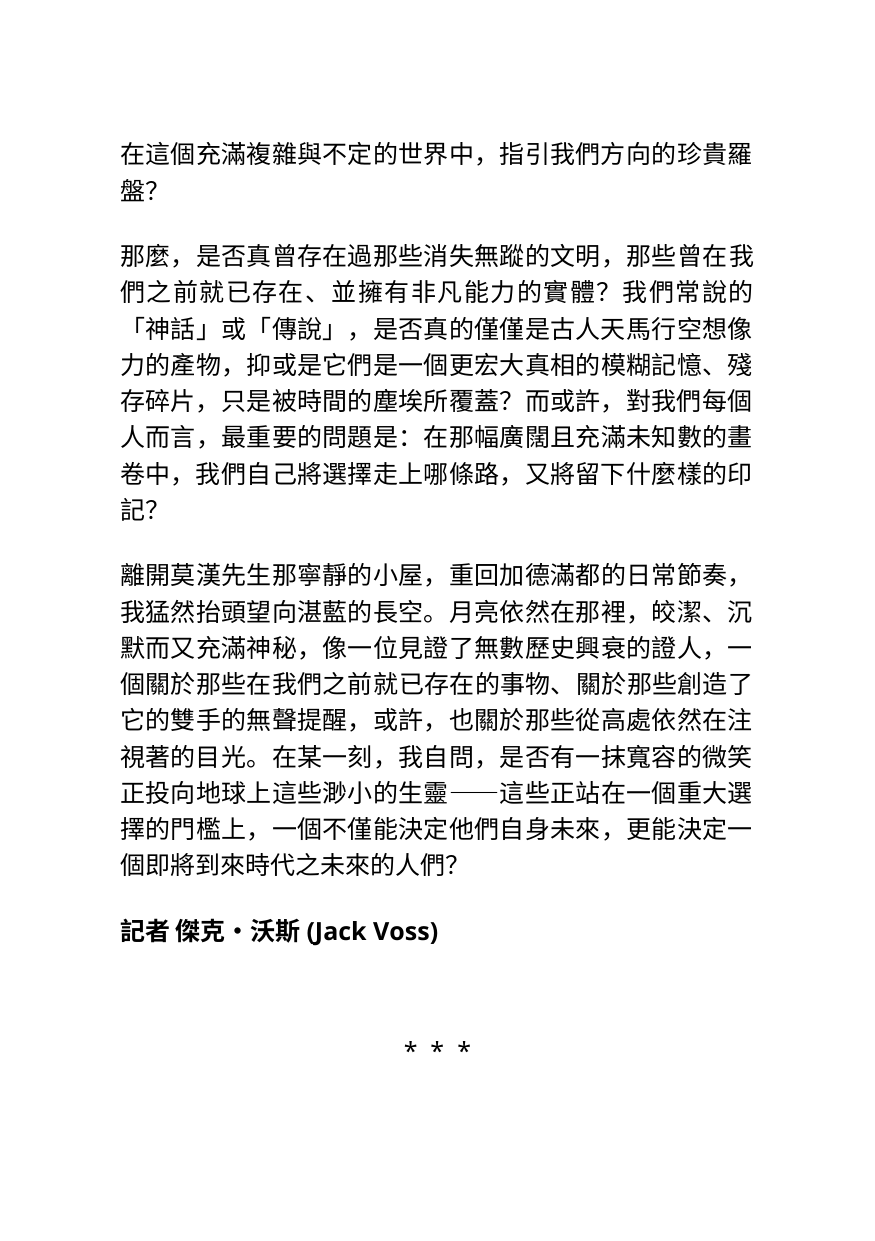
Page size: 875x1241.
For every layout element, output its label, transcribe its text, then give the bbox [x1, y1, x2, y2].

text 離開莫漢先生那寧靜的小屋，重回加德滿都的日常節奏，我猛然抬頭望向湛藍的長空。月亮依然在那裡，皎潔、沉默而又充滿神秘，像一位見證了無數歷史興衰的證人，一個關於那些在我們之前就已存在的事物、關於那些創造了它的雙手的無聲提醒，或許，也關於那些從高處依然在注視著的目光。在某一刻，我自問，是否有一抹寬容的微笑，正投向地球上這些渺小的生靈——這些正站在一個重大選擇的門檻上，一個不僅能決定他們自身未來，更能決定一個即將到來時代之未來的人們？ [120, 556, 754, 882]
text 那麼，是否真曾存在過那些消失無蹤的文明，那些曾在我們之前就已存在、並擁有非凡能力的實體？我們常說的「神話」或「傳說」，是否真的僅僅是古人天馬行空想像力的產物，抑或是它們是一個更宏大真相的模糊記憶、殘存碎片，只是被時間的塵埃所覆蓋？而或許，對我們每個人而言，最重要的問題是：在那幅廣闊且充滿未知數的畫卷中，我們自己將選擇走上哪條路，又將留下什麼樣的印記？ [120, 237, 754, 527]
text 記者 傑克・沃斯 (Jack Voss) [120, 911, 754, 947]
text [120, 135, 754, 207]
text * * * [120, 1033, 754, 1068]
